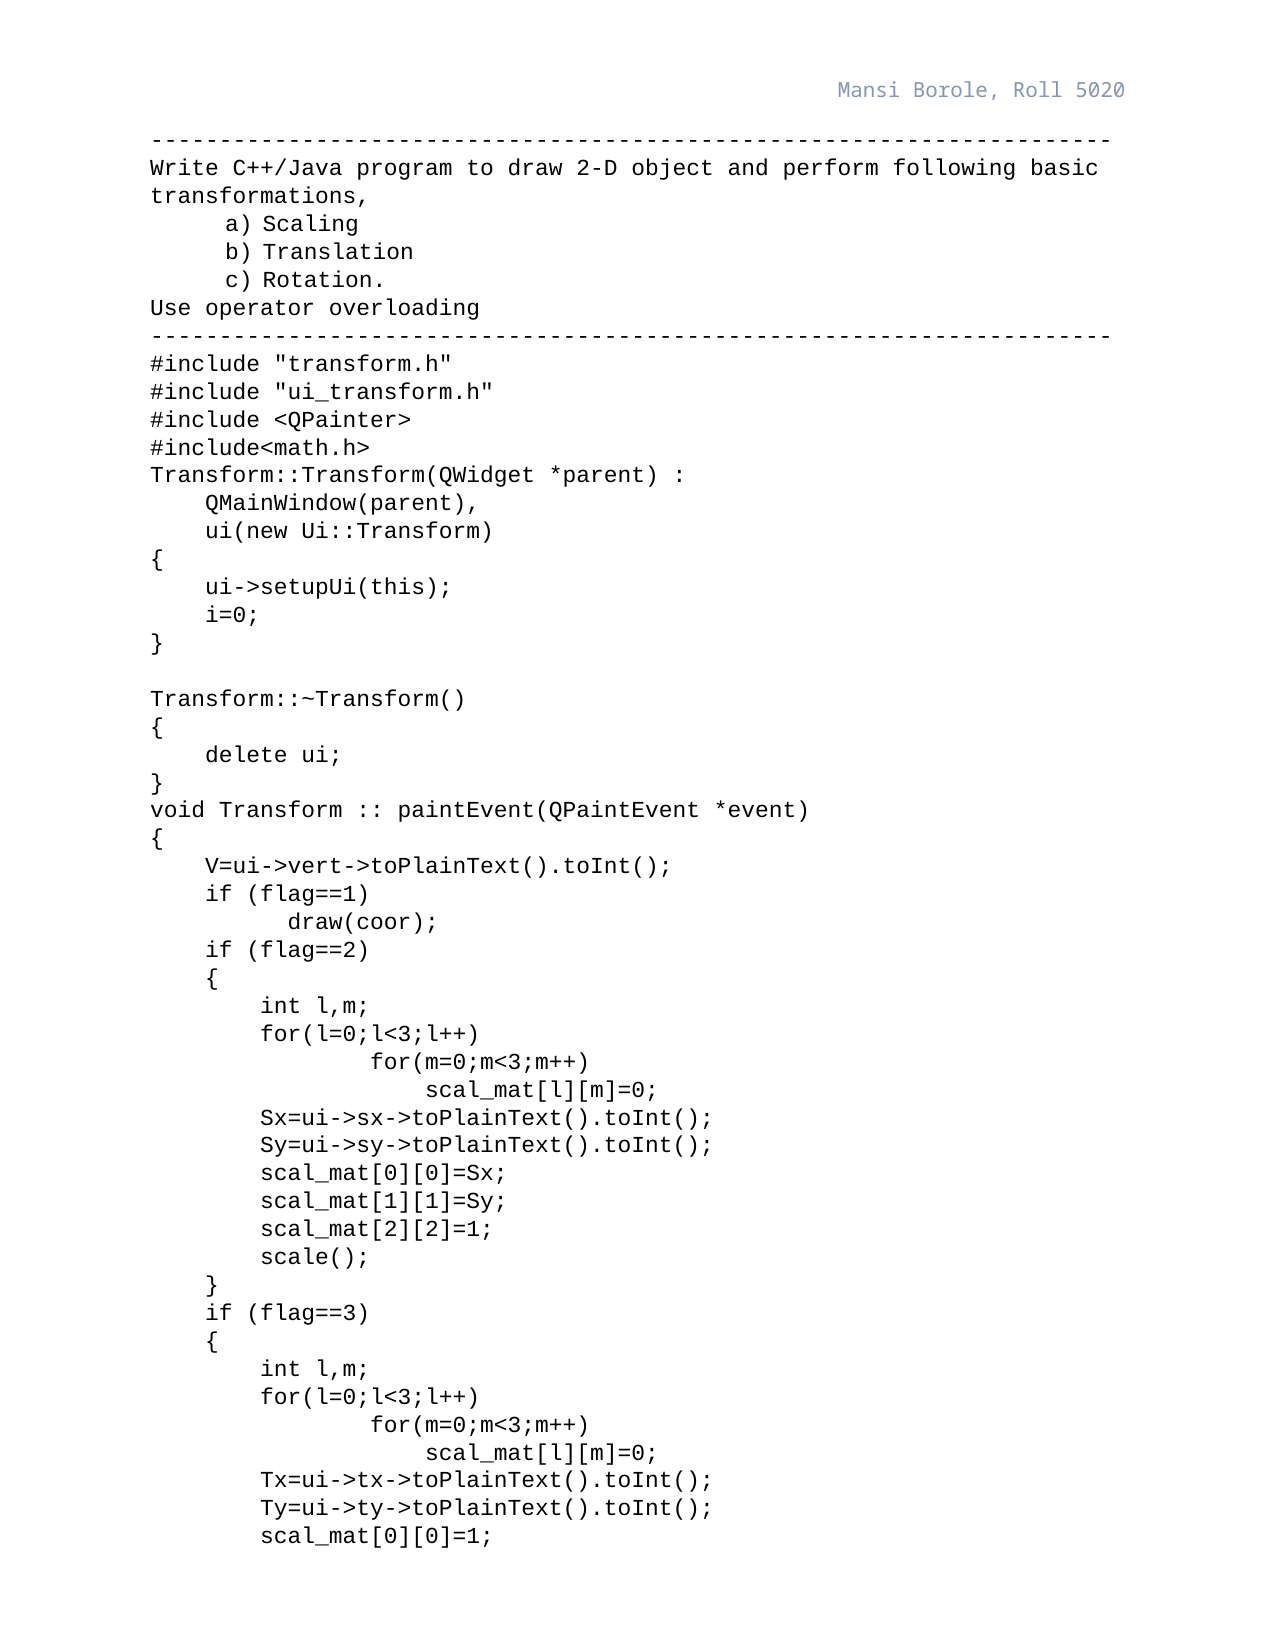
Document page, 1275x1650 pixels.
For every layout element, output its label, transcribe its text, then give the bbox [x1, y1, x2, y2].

list Scaling [225, 213, 1125, 238]
text QMainWindow(parent), [150, 492, 1125, 518]
text void Transform :: paintEvent(QPaintEvent *event) [150, 799, 1125, 825]
text scal_mat[l][m]=0; [150, 1441, 1125, 1467]
text } [150, 1273, 1125, 1299]
text Transform::Transform(QWidget *parent) : [150, 464, 1125, 490]
text for(l=0;l<3;l++) [150, 1385, 1125, 1411]
text if (flag==1) [150, 883, 1125, 908]
text Tx=ui->tx->toPlainText().toInt(); [150, 1469, 1125, 1495]
text int l,m; [150, 994, 1125, 1020]
text { [150, 548, 1125, 573]
text { [150, 1329, 1125, 1355]
text ui->setupUi(this); [150, 576, 1125, 601]
text for(m=0;m<3;m++) [150, 1413, 1125, 1439]
text scal_mat[0][0]=1; [150, 1525, 1125, 1551]
text scale(); [150, 1246, 1125, 1271]
text } [150, 771, 1125, 797]
text delete ui; [150, 743, 1125, 769]
text Sy=ui->sy->toPlainText().toInt(); [150, 1134, 1125, 1160]
text #include<math.h> [150, 436, 1125, 462]
text ----------------------------------------------------------------------Write C++/Java program to draw 2-D object and perform following basic transformations, [150, 129, 1125, 211]
text Ty=ui->ty->toPlainText().toInt(); [150, 1497, 1125, 1523]
text scal_mat[l][m]=0; [150, 1078, 1125, 1104]
text { [150, 966, 1125, 992]
text if (flag==2) [150, 938, 1125, 964]
text #include "ui_transform.h" [150, 380, 1125, 406]
text ui(new Ui::Transform) [150, 520, 1125, 546]
text Sx=ui->sx->toPlainText().toInt(); [150, 1106, 1125, 1132]
text for(l=0;l<3;l++) [150, 1022, 1125, 1048]
text scal_mat[0][0]=Sx; [150, 1162, 1125, 1188]
text { [150, 827, 1125, 853]
text int l,m; [150, 1357, 1125, 1383]
text Transform::~Transform() [150, 687, 1125, 713]
text if (flag==3) [150, 1301, 1125, 1327]
text Use operator overloading [150, 296, 1125, 322]
text { [150, 715, 1125, 741]
text ----------------------------------------------------------------------#include "transform.h" [150, 324, 1125, 378]
text #include <QPainter> [150, 408, 1125, 434]
text i=0; [150, 603, 1125, 629]
list Translation [225, 241, 1125, 266]
text scal_mat[2][2]=1; [150, 1218, 1125, 1243]
text draw(coor); [150, 911, 1125, 936]
text } [150, 631, 1125, 657]
text for(m=0;m<3;m++) [150, 1050, 1125, 1076]
text V=ui->vert->toPlainText().toInt(); [150, 855, 1125, 881]
text scal_mat[1][1]=Sy; [150, 1190, 1125, 1216]
list Rotation. [225, 268, 1125, 294]
